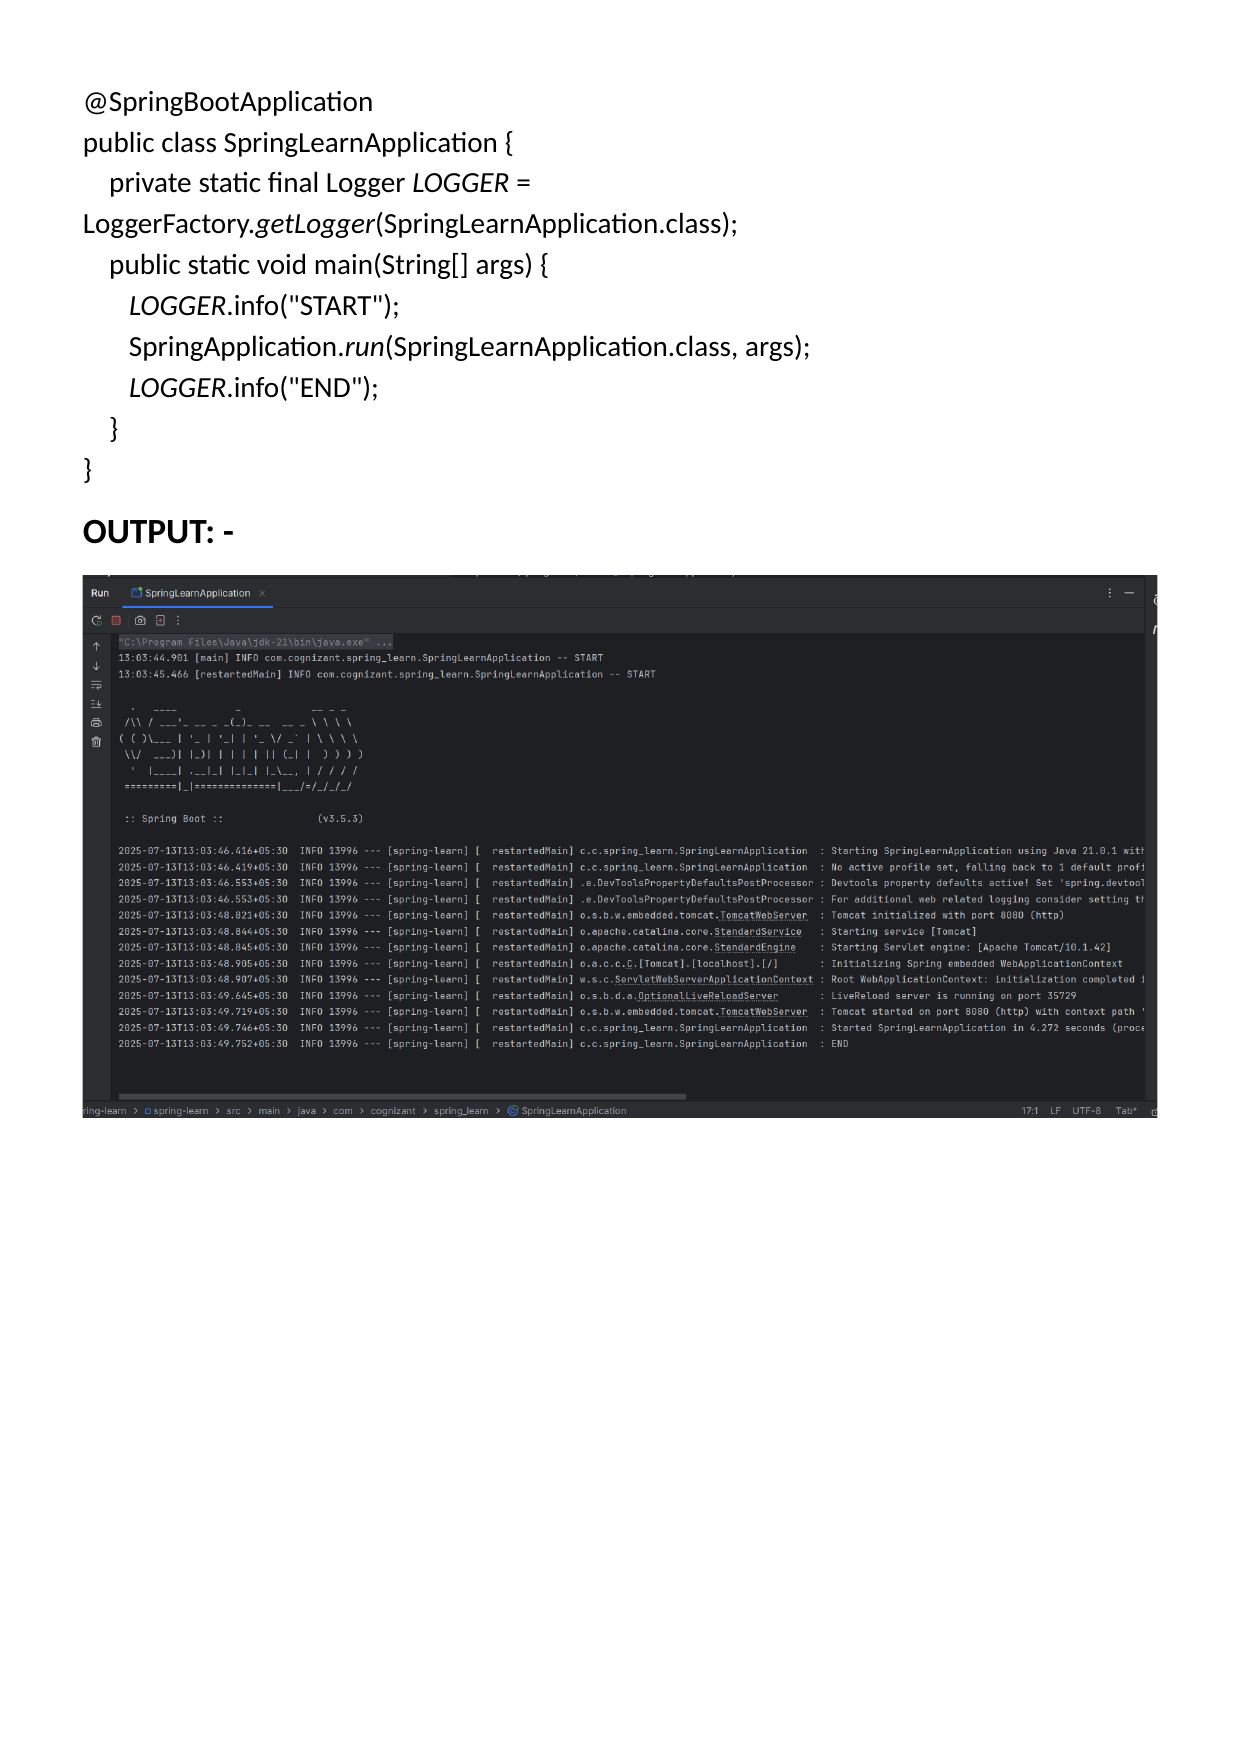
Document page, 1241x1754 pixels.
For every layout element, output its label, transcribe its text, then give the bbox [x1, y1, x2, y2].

picture [82, 575, 1158, 1118]
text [83, 83, 1157, 487]
text OUTPUT: - [83, 509, 1157, 552]
